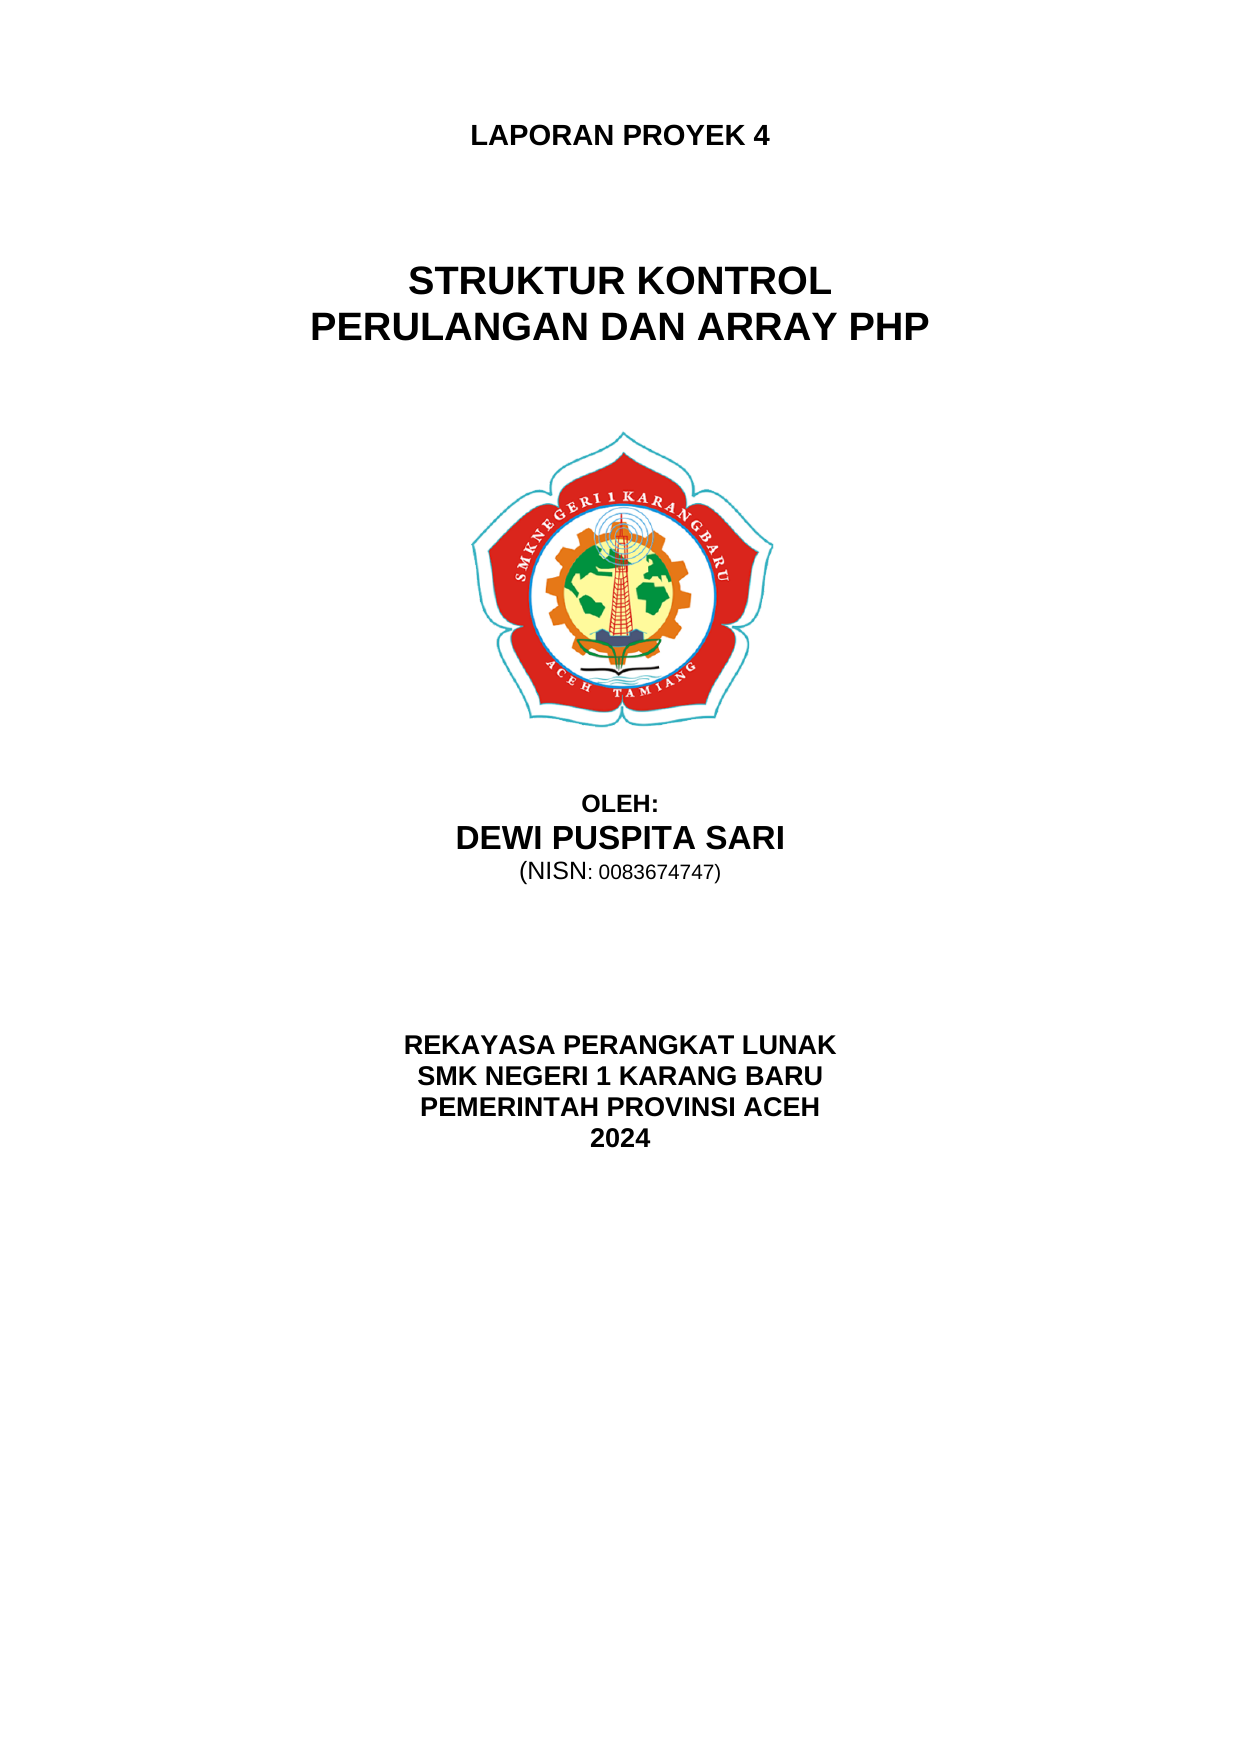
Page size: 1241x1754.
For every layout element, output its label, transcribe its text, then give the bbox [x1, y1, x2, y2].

text PERULANGAN DAN ARRAY PHP [150, 303, 1090, 348]
text SMK NEGERI 1 KARANG BARU [150, 1060, 1090, 1091]
text 2024 [150, 1122, 1090, 1154]
text LAPORAN PROYEK 4 [150, 118, 1090, 152]
text STRUKTUR KONTROL [150, 257, 1090, 303]
text PEMERINTAH PROVINSI ACEH [150, 1091, 1090, 1122]
text (NISN: 0083674747) [150, 856, 1090, 885]
text OLEH: [150, 789, 1090, 818]
text REKAYASA PERANGKAT LUNAK [150, 1029, 1090, 1060]
text DEWI PUSPITA SARI [150, 818, 1090, 856]
picture [463, 429, 778, 732]
